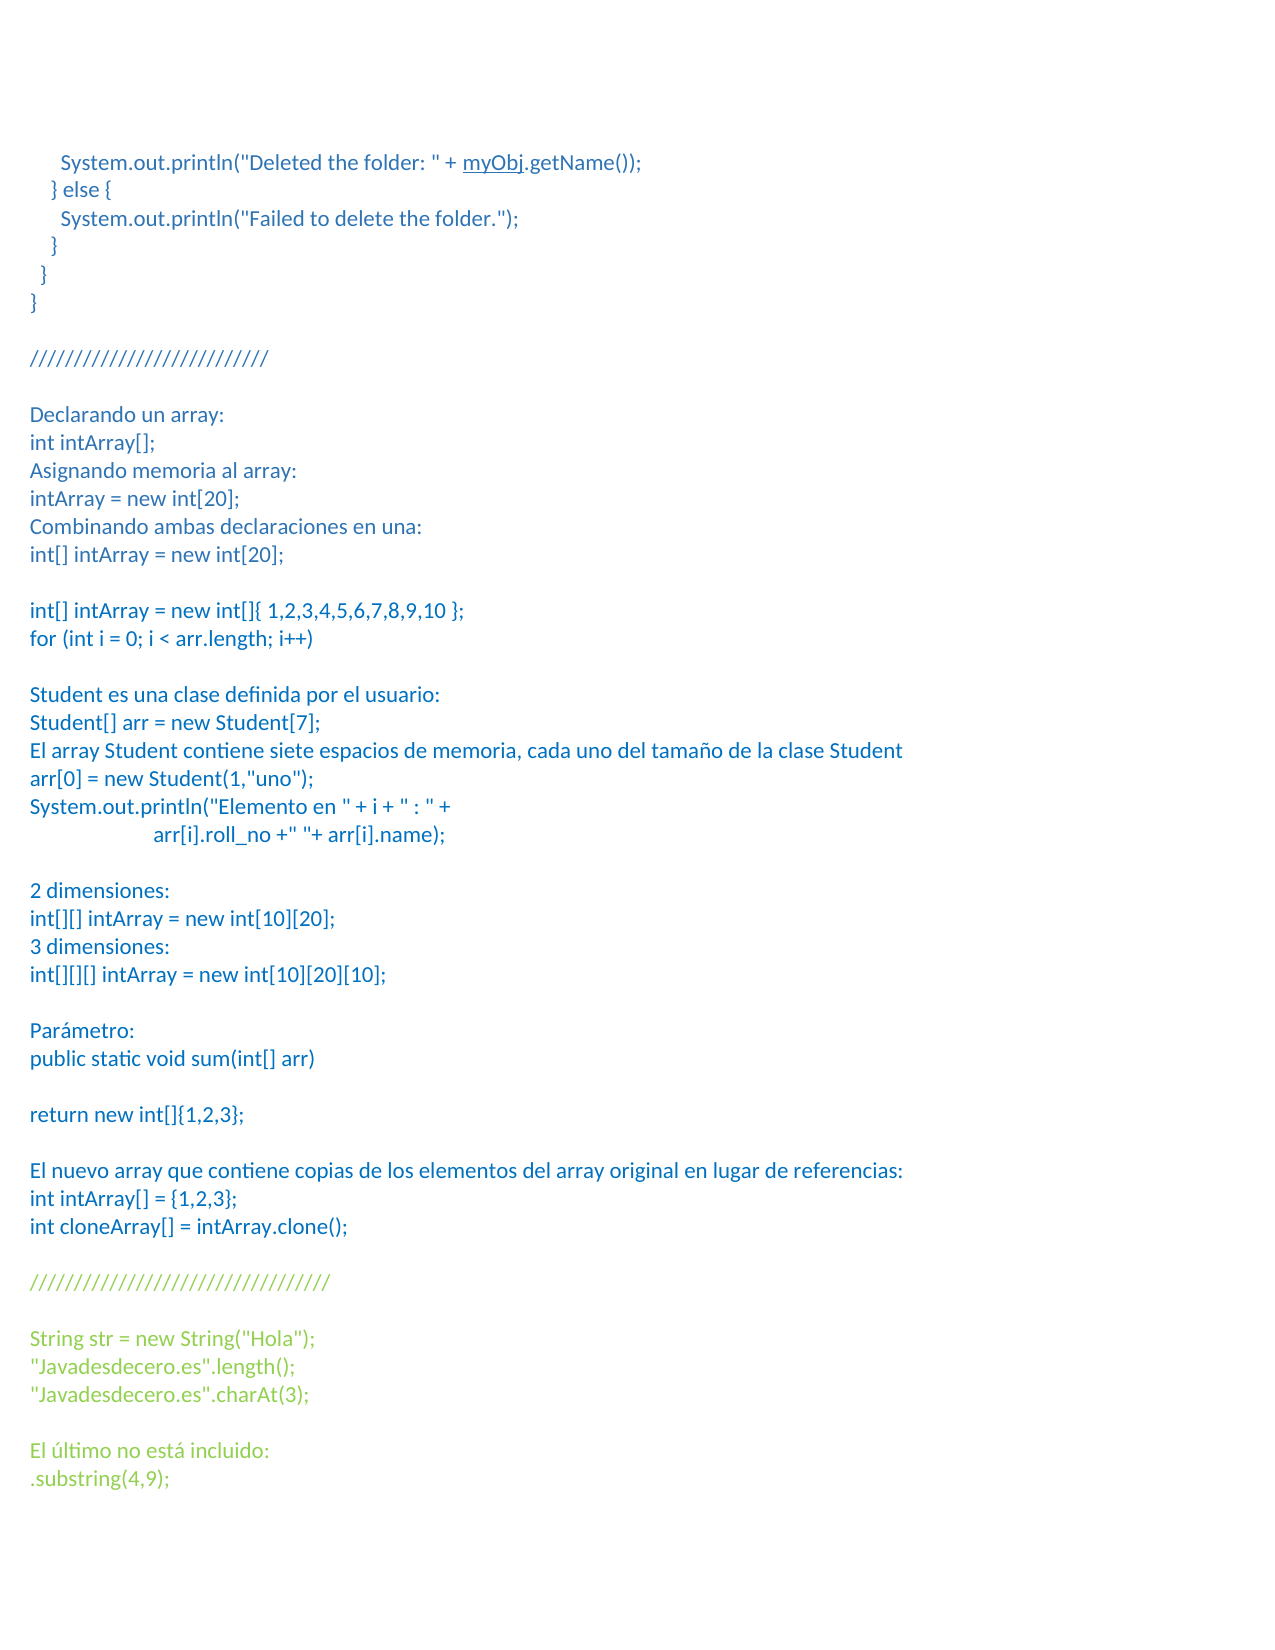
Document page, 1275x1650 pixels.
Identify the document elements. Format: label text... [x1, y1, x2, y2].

text return new int[]{1,2,3}; [29, 1100, 1255, 1128]
text int[][] intArray = new int[10][20]; [29, 904, 1255, 932]
text String str = new String("Hola"); [29, 1324, 1255, 1352]
text System.out.println("Deleted the folder: " + myObj.getName()); [29, 148, 1255, 176]
text Parámetro: [29, 1016, 1255, 1044]
text "Javadesdecero.es".charAt(3); [29, 1381, 1255, 1408]
text Declarando un array: [29, 400, 1255, 428]
text El array Student contiene siete espacios de memoria, cada uno del tamaño de la clase Student [29, 736, 1255, 764]
text arr[0] = new Student(1,"uno"); [29, 764, 1255, 792]
text Student[] arr = new Student[7]; [29, 708, 1255, 736]
text System.out.println("Failed to delete the folder."); [29, 204, 1255, 232]
text int intArray[] = {1,2,3}; [29, 1184, 1255, 1212]
text int[] intArray = new int[20]; [29, 540, 1255, 568]
text /////////////////////////// [29, 344, 1255, 372]
text } [29, 288, 1255, 316]
text arr[i].roll_no +" "+ arr[i].name); [29, 820, 1255, 848]
text } [29, 260, 1255, 288]
text for (int i = 0; i < arr.length; i++) [29, 624, 1255, 652]
text intArray = new int[20]; [29, 484, 1255, 512]
text int[] intArray = new int[]{ 1,2,3,4,5,6,7,8,9,10 }; [29, 596, 1255, 624]
text int intArray[]; [29, 428, 1255, 456]
text } [29, 232, 1255, 260]
text int[][][] intArray = new int[10][20][10]; [29, 960, 1255, 988]
text } else { [29, 176, 1255, 204]
text Asignando memoria al array: [29, 456, 1255, 484]
text El último no está incluido: [29, 1437, 1255, 1464]
text .substring(4,9); [29, 1464, 1255, 1493]
text Combinando ambas declaraciones en una: [29, 512, 1255, 540]
text 2 dimensiones: [29, 876, 1255, 904]
text "Javadesdecero.es".length(); [29, 1352, 1255, 1381]
text public static void sum(int[] arr) [29, 1044, 1255, 1072]
text int cloneArray[] = intArray.clone(); [29, 1212, 1255, 1240]
text 3 dimensiones: [29, 932, 1255, 960]
text El nuevo array que contiene copias de los elementos del array original en lugar de referencias: [29, 1156, 1255, 1184]
text ////////////////////////////////// [29, 1268, 1255, 1296]
text System.out.println("Elemento en " + i + " : " + [29, 792, 1255, 820]
text Student es una clase definida por el usuario: [29, 680, 1255, 708]
